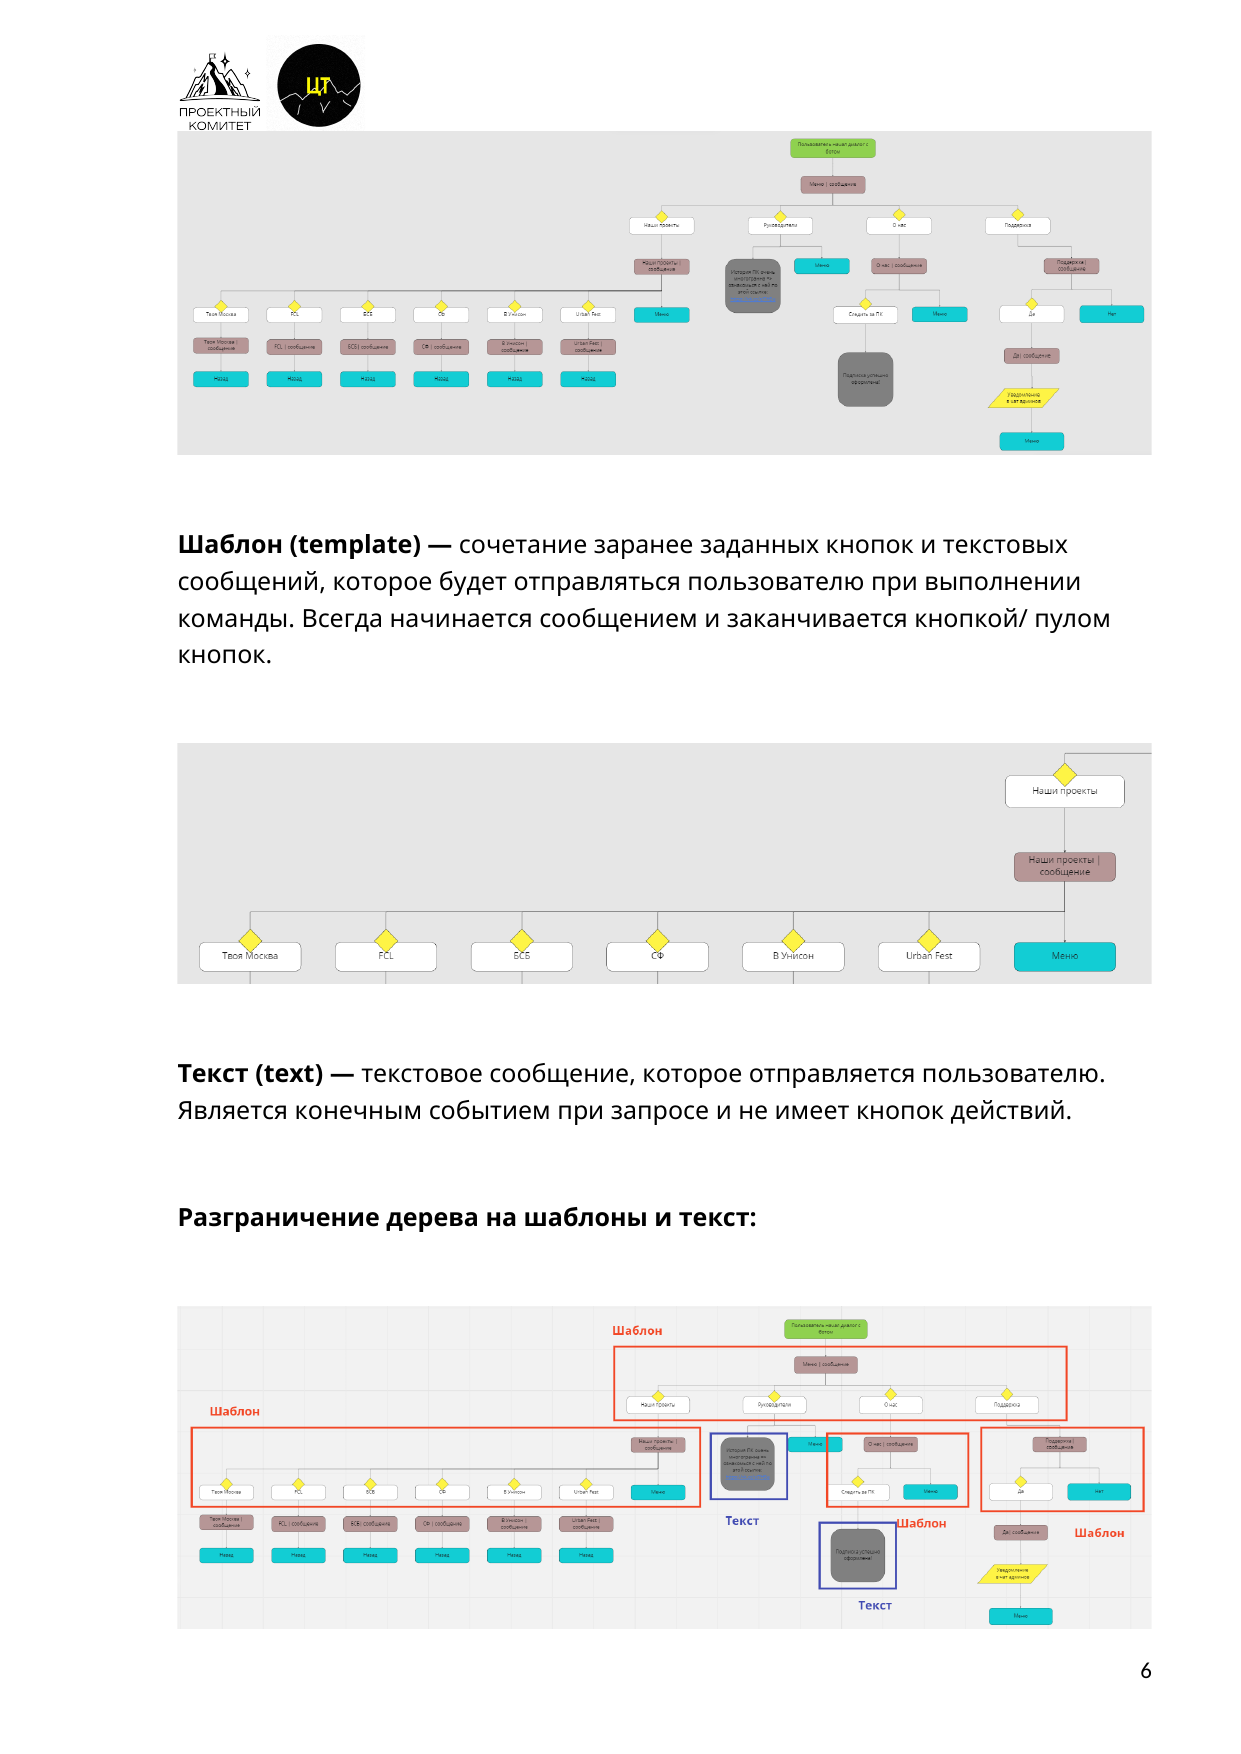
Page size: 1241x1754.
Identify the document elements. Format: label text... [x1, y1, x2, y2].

text Разграничение дерева на шаблоны и текст: [177, 1199, 1152, 1233]
picture [177, 35, 1152, 455]
text Текст (text) — текстовое сообщение, которое отправляется пользователю. Является конечным событием при запросе и не имеет кнопок действий. [177, 1056, 1152, 1126]
picture [177, 743, 1152, 984]
picture [177, 1306, 1152, 1629]
text Шаблон (template) — сочетание заранее заданных кнопок и текстовых сообщений, которое будет отправляться пользователю при выполнении команды. Всегда начинается сообщением и заканчивается кнопкой/ пулом кнопок. [177, 527, 1152, 671]
